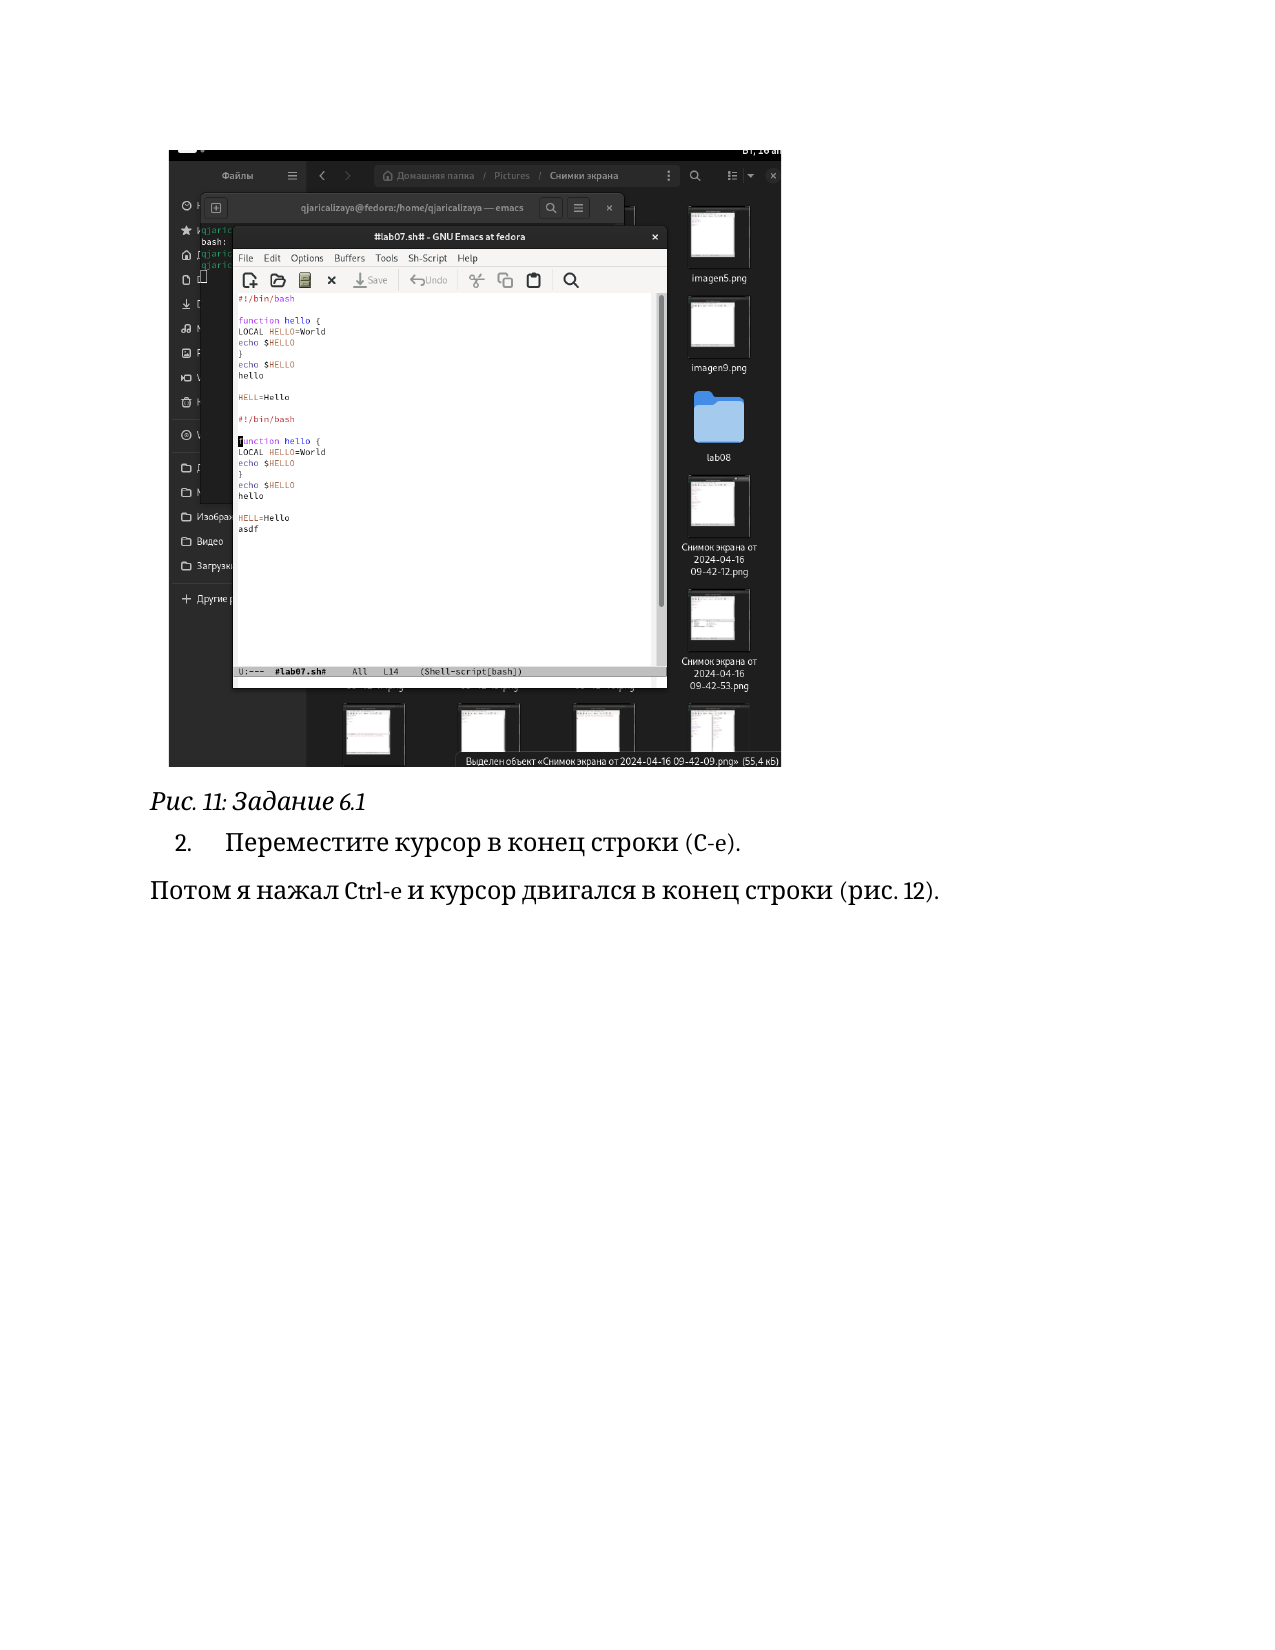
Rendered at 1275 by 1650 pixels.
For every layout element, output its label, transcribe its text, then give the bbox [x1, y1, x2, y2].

picture [168, 150, 782, 767]
text Потом я нажал Ctrl-e и курсор двигался в конец строки (рис. 12). [150, 877, 1125, 905]
list Переместите курсор в конец строки (C-e). [175, 829, 1125, 858]
text Рис. 11: Задание 6.1 [150, 788, 1125, 817]
